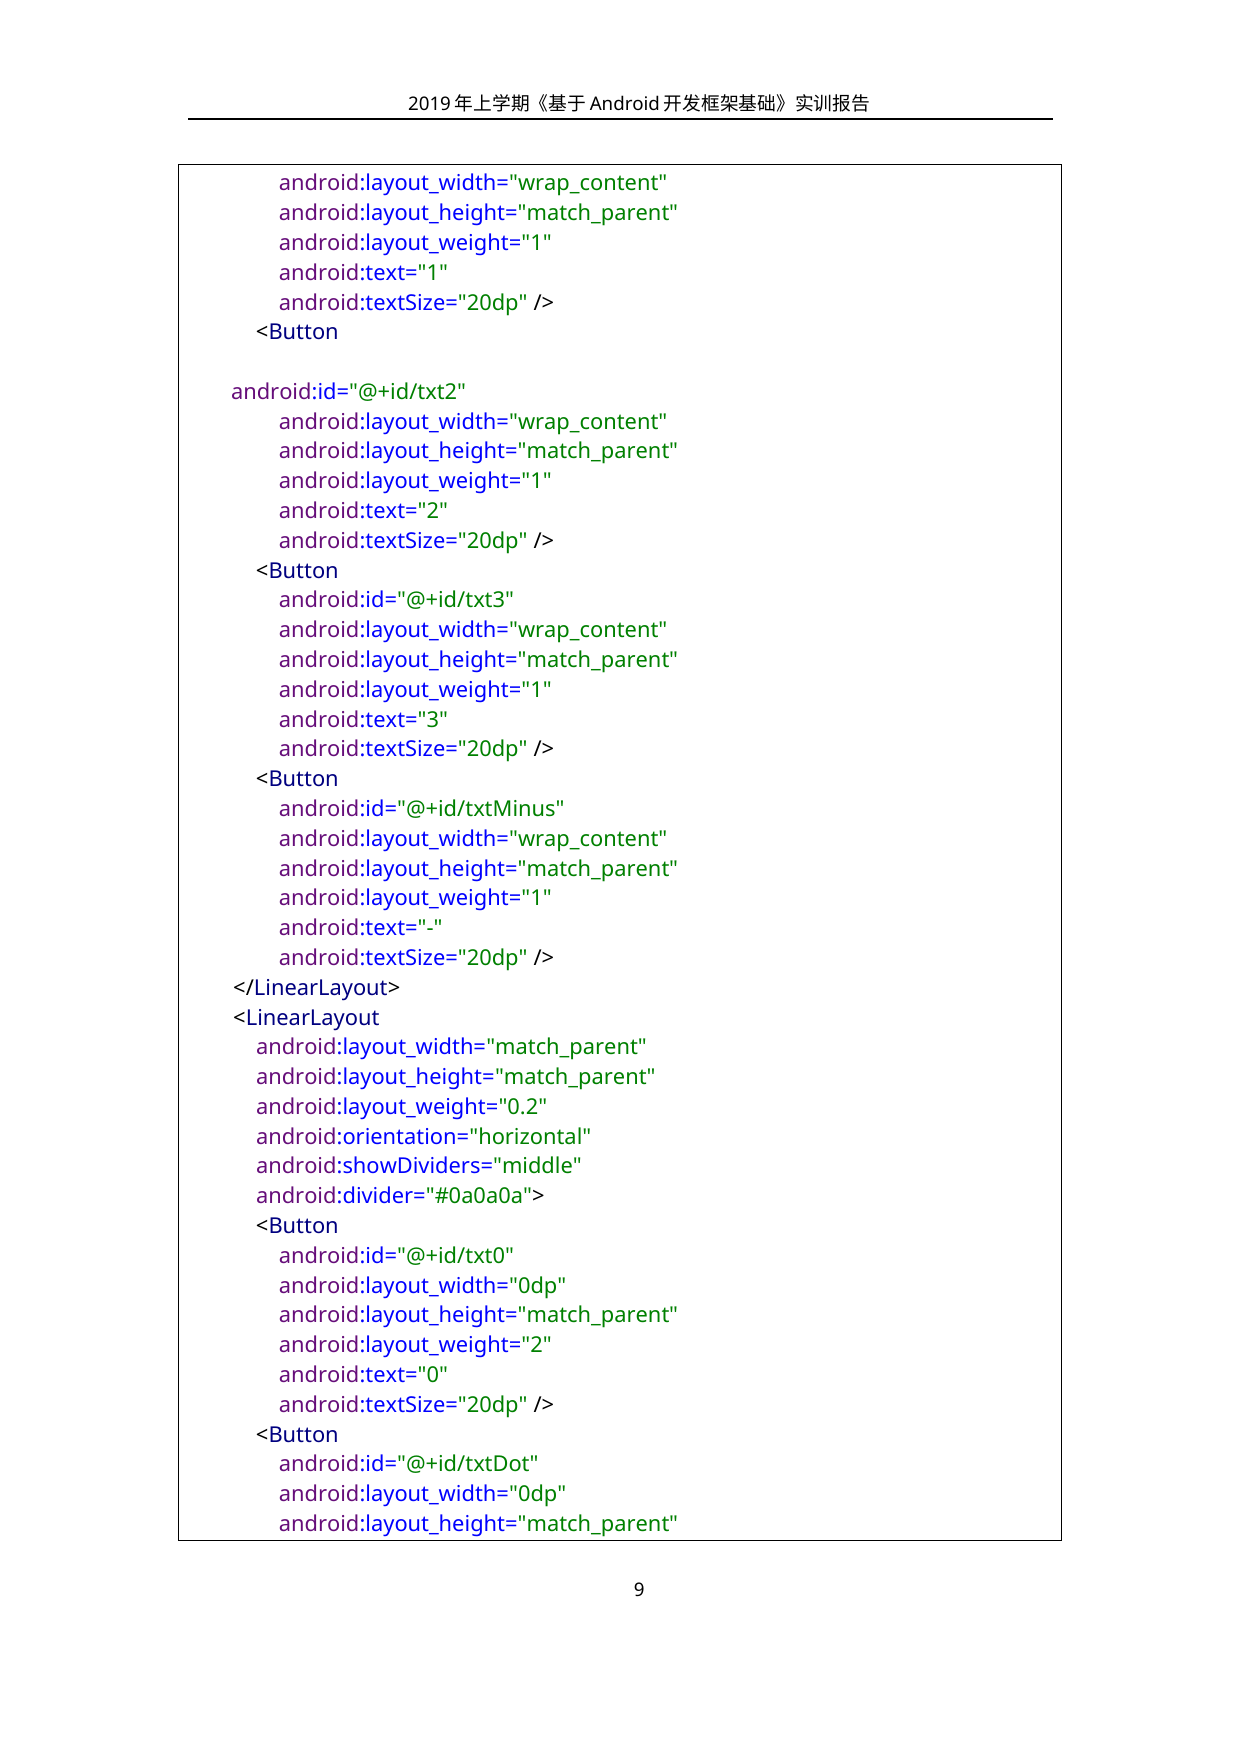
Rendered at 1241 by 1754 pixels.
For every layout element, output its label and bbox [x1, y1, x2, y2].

text [179, 373, 1061, 1540]
text [179, 165, 1061, 373]
